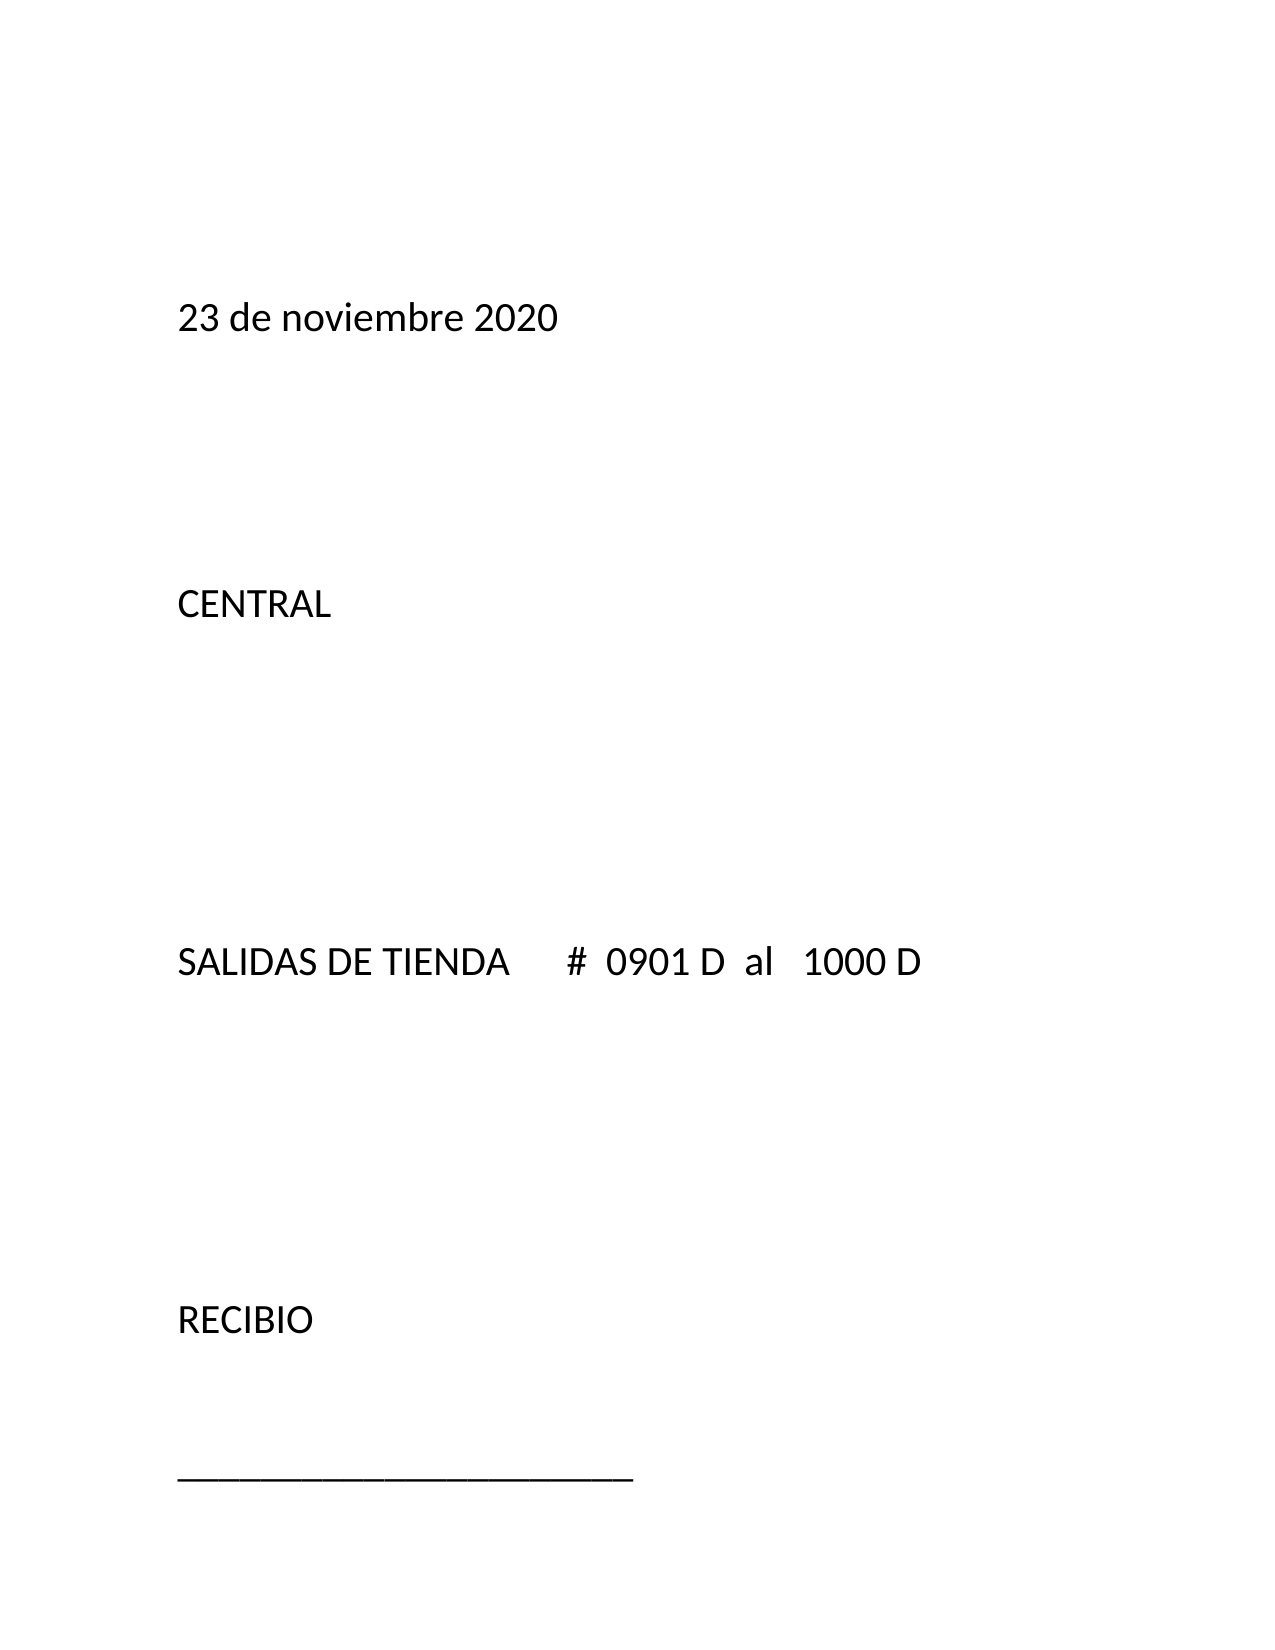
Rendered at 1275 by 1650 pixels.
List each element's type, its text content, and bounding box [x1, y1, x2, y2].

text RECIBIO [177, 1293, 1098, 1343]
text 23 de noviembre 2020 [177, 291, 1098, 342]
text CENTRAL [177, 577, 1098, 628]
text SALIDAS DE TIENDA # 0901 D al 1000 D [177, 935, 1098, 986]
text ______________________ [177, 1436, 1098, 1487]
